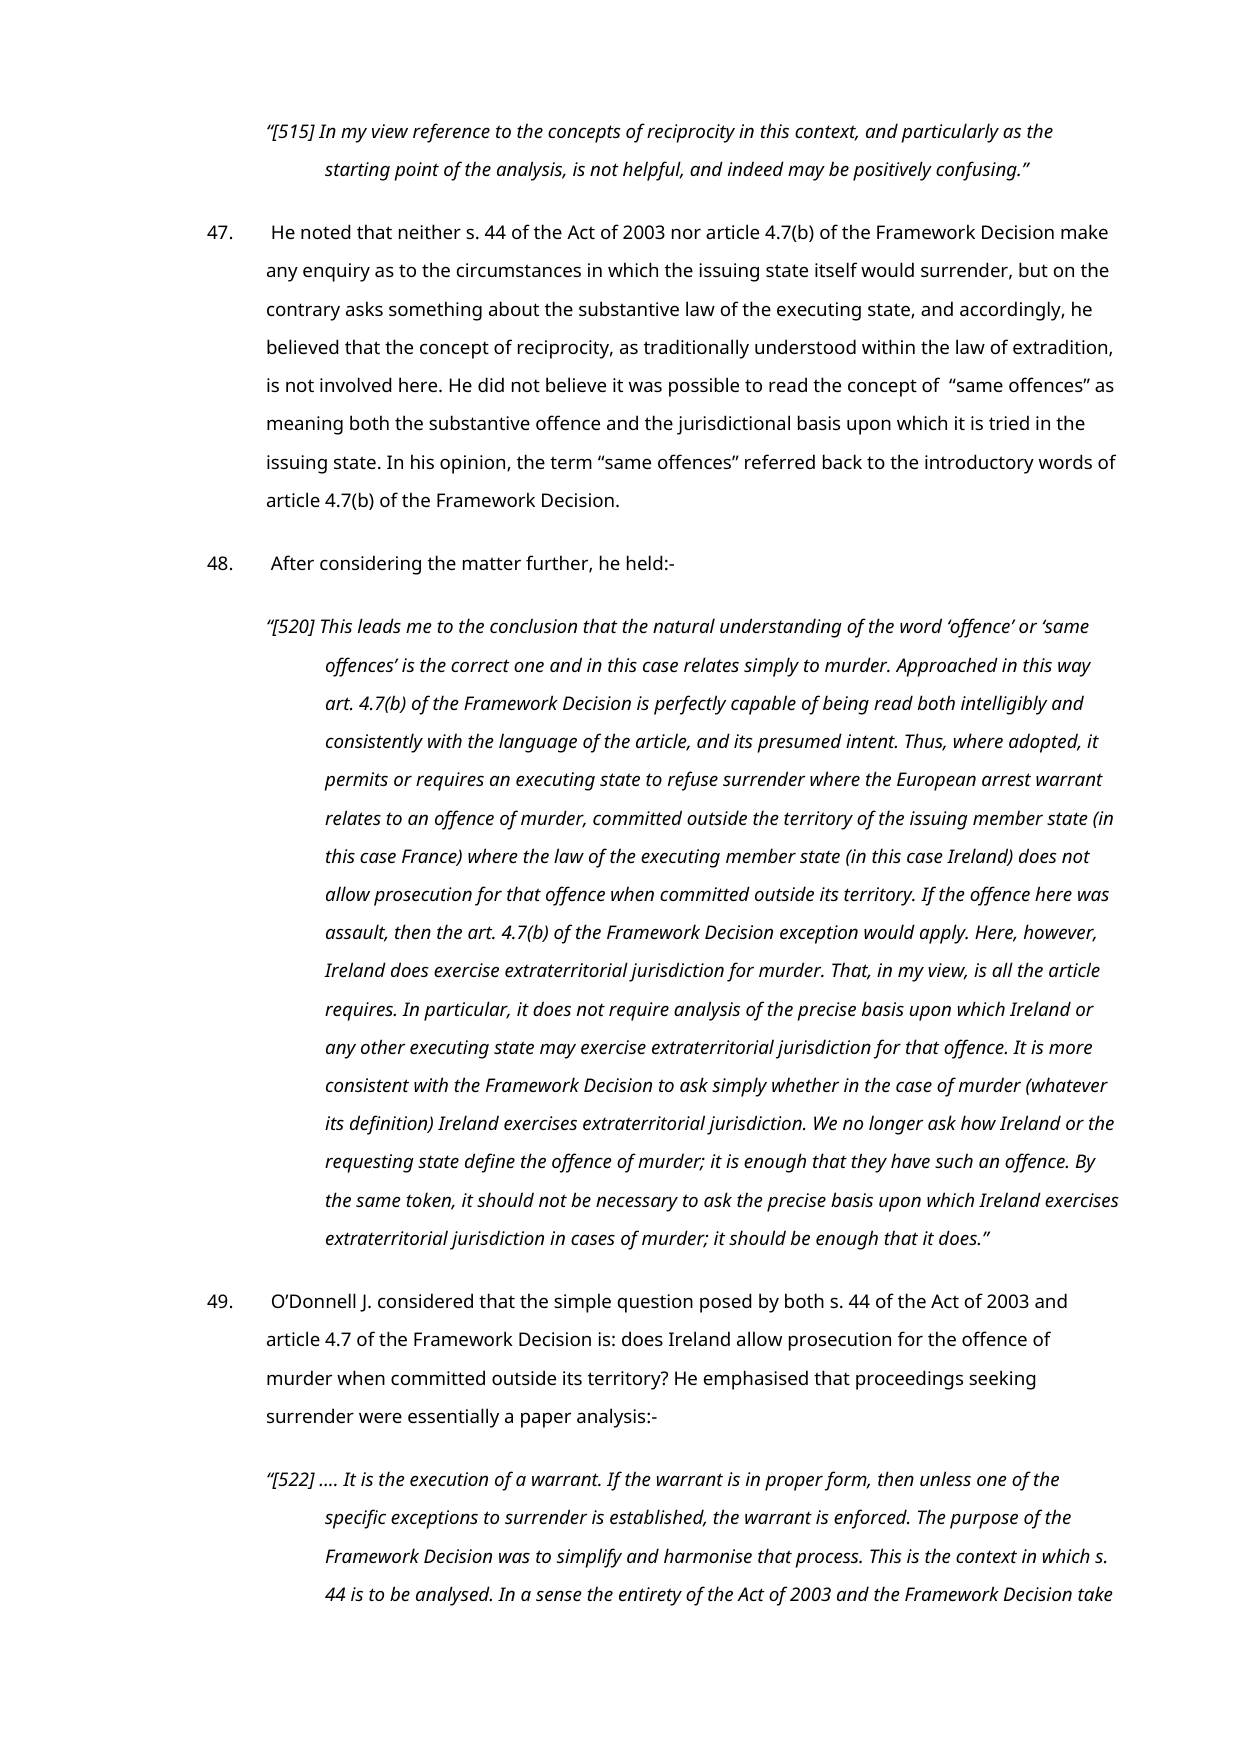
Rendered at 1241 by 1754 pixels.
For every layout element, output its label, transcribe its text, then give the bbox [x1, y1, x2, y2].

text “[515] In my view reference to the concepts of reciprocity in this context, and particularly as the starting point of the analysis, is not helpful, and indeed may be positively confusing.” [266, 118, 1122, 182]
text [266, 1466, 1122, 1607]
text “[520] This leads me to the conclusion that the natural understanding of the word ‘offence’ or ‘same offences’ is the correct one and in this case relates simply to murder. Approached in this way art. 4.7(b) of the Framework Decision is perfectly capable of being read both intelligibly and consistently with the language of the article, and its presumed intent. Thus, where adopted, it permits or requires an executing state to refuse surrender where the European arrest warrant relates to an offence of murder, committed outside the territory of the issuing member state (in this case France) where the law of the executing member state (in this case Ireland) does not allow prosecution for that offence when committed outside its territory. If the offence here was assault, then the art. 4.7(b) of the Framework Decision exception would apply. Here, however, Ireland does exercise extraterritorial jurisdiction for murder. That, in my view, is all the article requires. In particular, it does not require analysis of the precise basis upon which Ireland or any other executing state may exercise extraterritorial jurisdiction for that offence. It is more consistent with the Framework Decision to ask simply whether in the case of murder (whatever its definition) Ireland exercises extraterritorial jurisdiction. We no longer ask how Ireland or the requesting state define the offence of murder; it is enough that they have such an offence. By the same token, it should not be necessary to ask the precise basis upon which Ireland exercises extraterritorial jurisdiction in cases of murder; it should be enough that it does.” [266, 614, 1122, 1251]
text 49. O’Donnell J. considered that the simple question posed by both s. 44 of the Act of 2003 and article 4.7 of the Framework Decision is: does Ireland allow prosecution for the offence of murder when committed outside its territory? He emphasised that proceedings seeking surrender were essentially a paper analysis:- [207, 1288, 1122, 1429]
text 48. After considering the matter further, he held:- [207, 550, 1122, 576]
text 47. He noted that neither s. 44 of the Act of 2003 nor article 4.7(b) of the Framework Decision make any enquiry as to the circumstances in which the issuing state itself would surrender, but on the contrary asks something about the substantive law of the executing state, and accordingly, he believed that the concept of reciprocity, as traditionally understood within the law of extradition, is not involved here. He did not believe it was possible to read the concept of “same offences” as meaning both the substantive offence and the jurisdictional basis upon which it is tried in the issuing state. In his opinion, the term “same offences” referred back to the introductory words of article 4.7(b) of the Framework Decision. [207, 219, 1122, 513]
